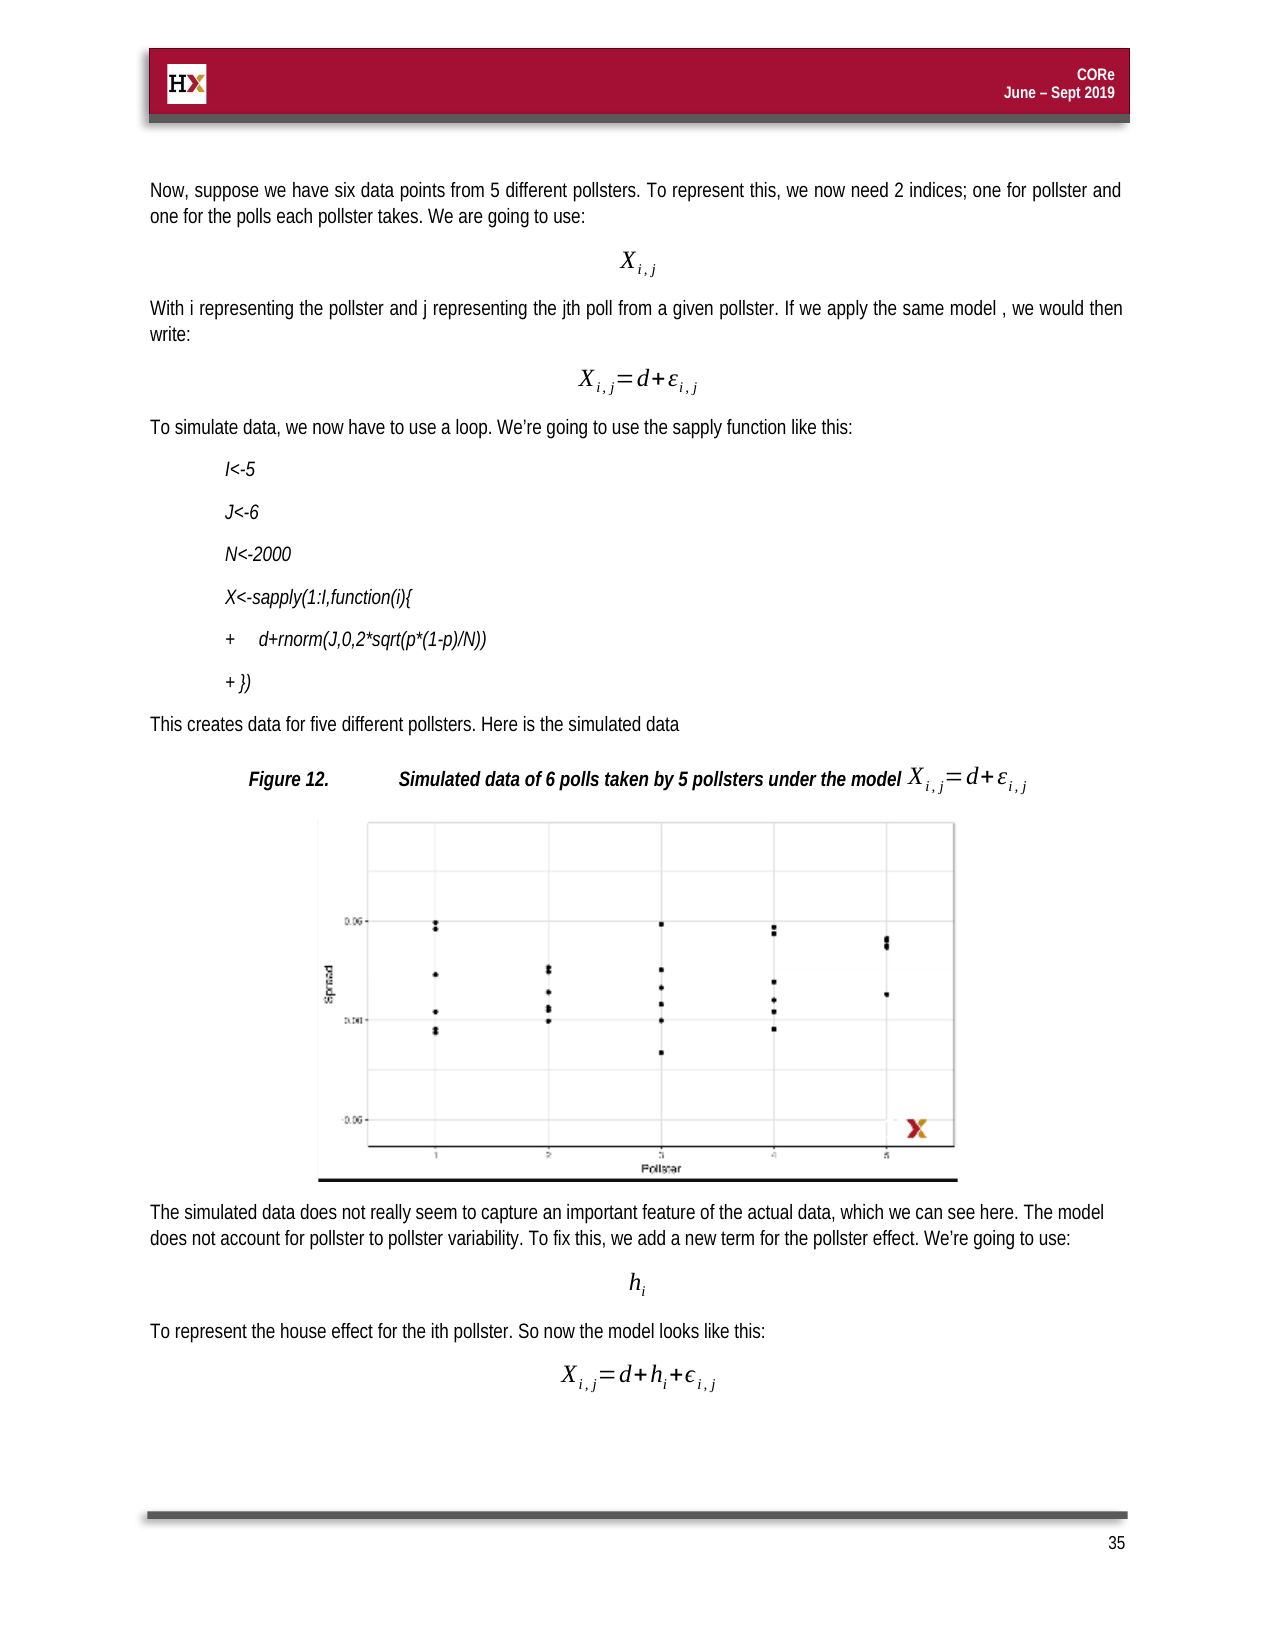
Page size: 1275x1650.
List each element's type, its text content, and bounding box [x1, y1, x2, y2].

text X<-sapply(1:I,function(i){ [225, 584, 1125, 608]
text + d+rnorm(J,0,2*sqrt(p*(1-p)/N)) [225, 627, 1125, 651]
text N<-2000 [225, 542, 1125, 566]
text This creates data for five different pollsters. Here is the simulated data [150, 712, 1125, 736]
text To represent the house effect for the ith pollster. So now the model looks like this: [150, 1318, 1125, 1342]
text Simulated data of 6 polls taken by 5 pollsters under the model [150, 763, 1125, 794]
picture [317, 819, 958, 1182]
picture [167, 64, 207, 104]
text With i representing the pollster and j representing the jth poll from a given pollster. If we apply the same model , we would then write: [150, 296, 1125, 346]
text J<-6 [225, 499, 1125, 523]
text The simulated data does not really seem to capture an important feature of the actual data, which we can see here. The model does not account for pollster to pollster variability. To fix this, we add a new term for the pollster effect. We’re going to use: [150, 1200, 1125, 1250]
text + }) [225, 669, 1125, 693]
text I<-5 [150, 457, 1125, 481]
text To simulate data, we now have to use a loop. We’re going to use the sapply function like this: [150, 414, 1125, 438]
text Now, suppose we have six data points from 5 different pollsters. To represent this, we now need 2 indices; one for pollster and one for the polls each pollster takes. We are going to use: [150, 178, 1125, 228]
